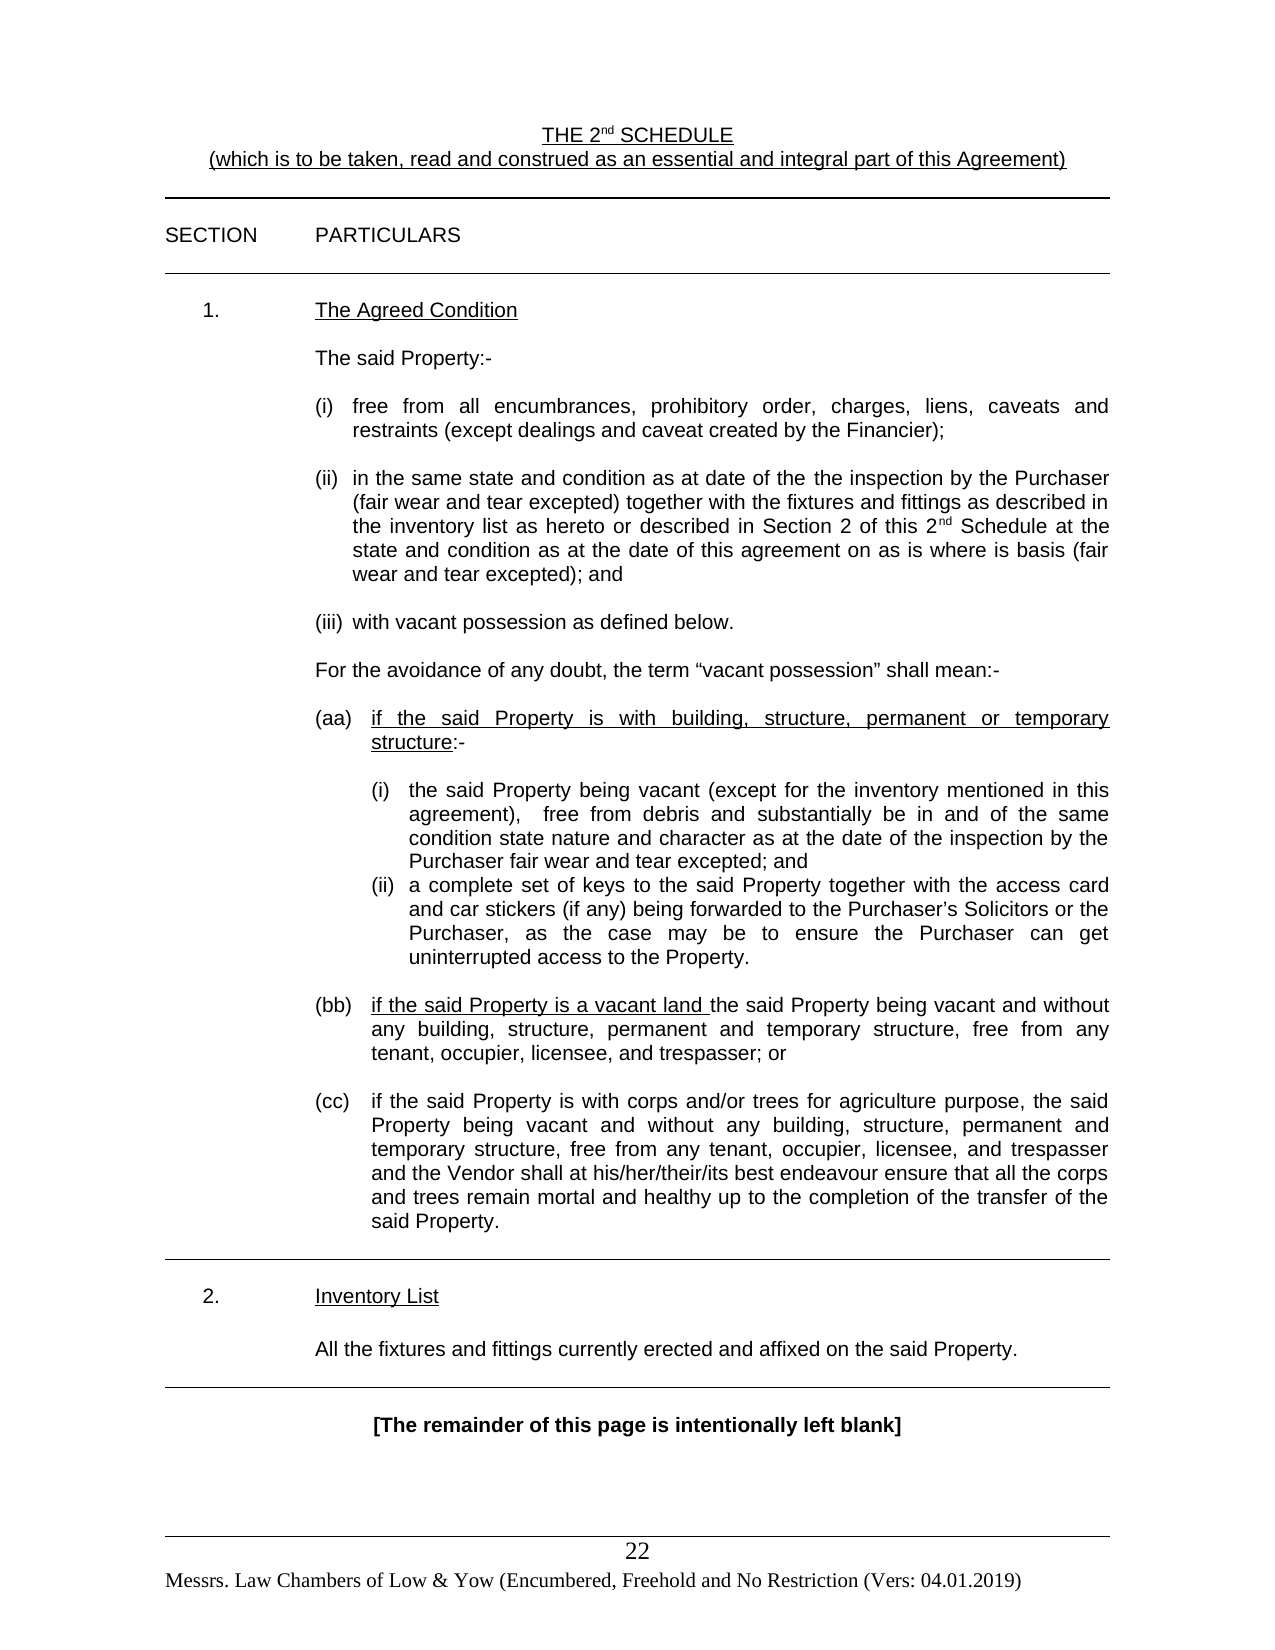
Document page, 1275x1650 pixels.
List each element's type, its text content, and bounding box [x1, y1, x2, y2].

list with vacant possession as defined below. [315, 610, 1110, 634]
text (which is to be taken, read and construed as an essential and integral part of this Agreement) [165, 147, 1110, 171]
text (ii) a complete set of keys to the said Property together with the access card and car stickers (if any) being forwarded to the Purchaser’s Solicitors or the Purchaser, as the case may be to ensure the Purchaser can get uninterrupted access to the Property. [371, 873, 1110, 969]
text (cc) if the said Property is with corps and/or trees for agriculture purpose, the said Property being vacant and without any building, structure, permanent and temporary structure, free from any tenant, occupier, licensee, and trespasser and the Vendor shall at his/her/their/its best endeavour ensure that all the corps and trees remain mortal and healthy up to the completion of the transfer of the said Property. [315, 1089, 1110, 1233]
text For the avoidance of any doubt, the term “vacant possession” shall mean:- [315, 658, 1110, 682]
text 2. Inventory List [165, 1284, 1110, 1308]
list in the same state and condition as at date of the the inspection by the Purchaser (fair wear and tear excepted) together with the fixtures and fittings as described in the inventory list as hereto or described in Section 2 of this 2nd Schedule at the state and condition as at the date of this agreement on as is where is basis (fair wear and tear excepted); and [315, 466, 1110, 586]
text (aa) if the said Property is with building, structure, permanent or temporary structure:- [315, 706, 1110, 753]
text SECTION PARTICULARS [165, 223, 1110, 247]
text All the fixtures and fittings currently erected and affixed on the said Property. [165, 1337, 1110, 1361]
text 1. The Agreed Condition [202, 298, 1110, 322]
list free from all encumbrances, prohibitory order, charges, liens, caveats and restraints (except dealings and caveat created by the Financier); [315, 394, 1110, 442]
text (bb) if the said Property is a vacant land the said Property being vacant and without any building, structure, permanent and temporary structure, free from any tenant, occupier, licensee, and trespasser; or [315, 993, 1110, 1065]
text THE 2nd SCHEDULE [165, 123, 1110, 147]
text [The remainder of this page is intentionally left blank] [165, 1412, 1110, 1436]
text (i) the said Property being vacant (except for the inventory mentioned in this agreement), free from debris and substantially be in and of the same condition state nature and character as at the date of the inspection by the Purchaser fair wear and tear excepted; and [371, 777, 1110, 873]
text The said Property:- [240, 346, 1110, 370]
